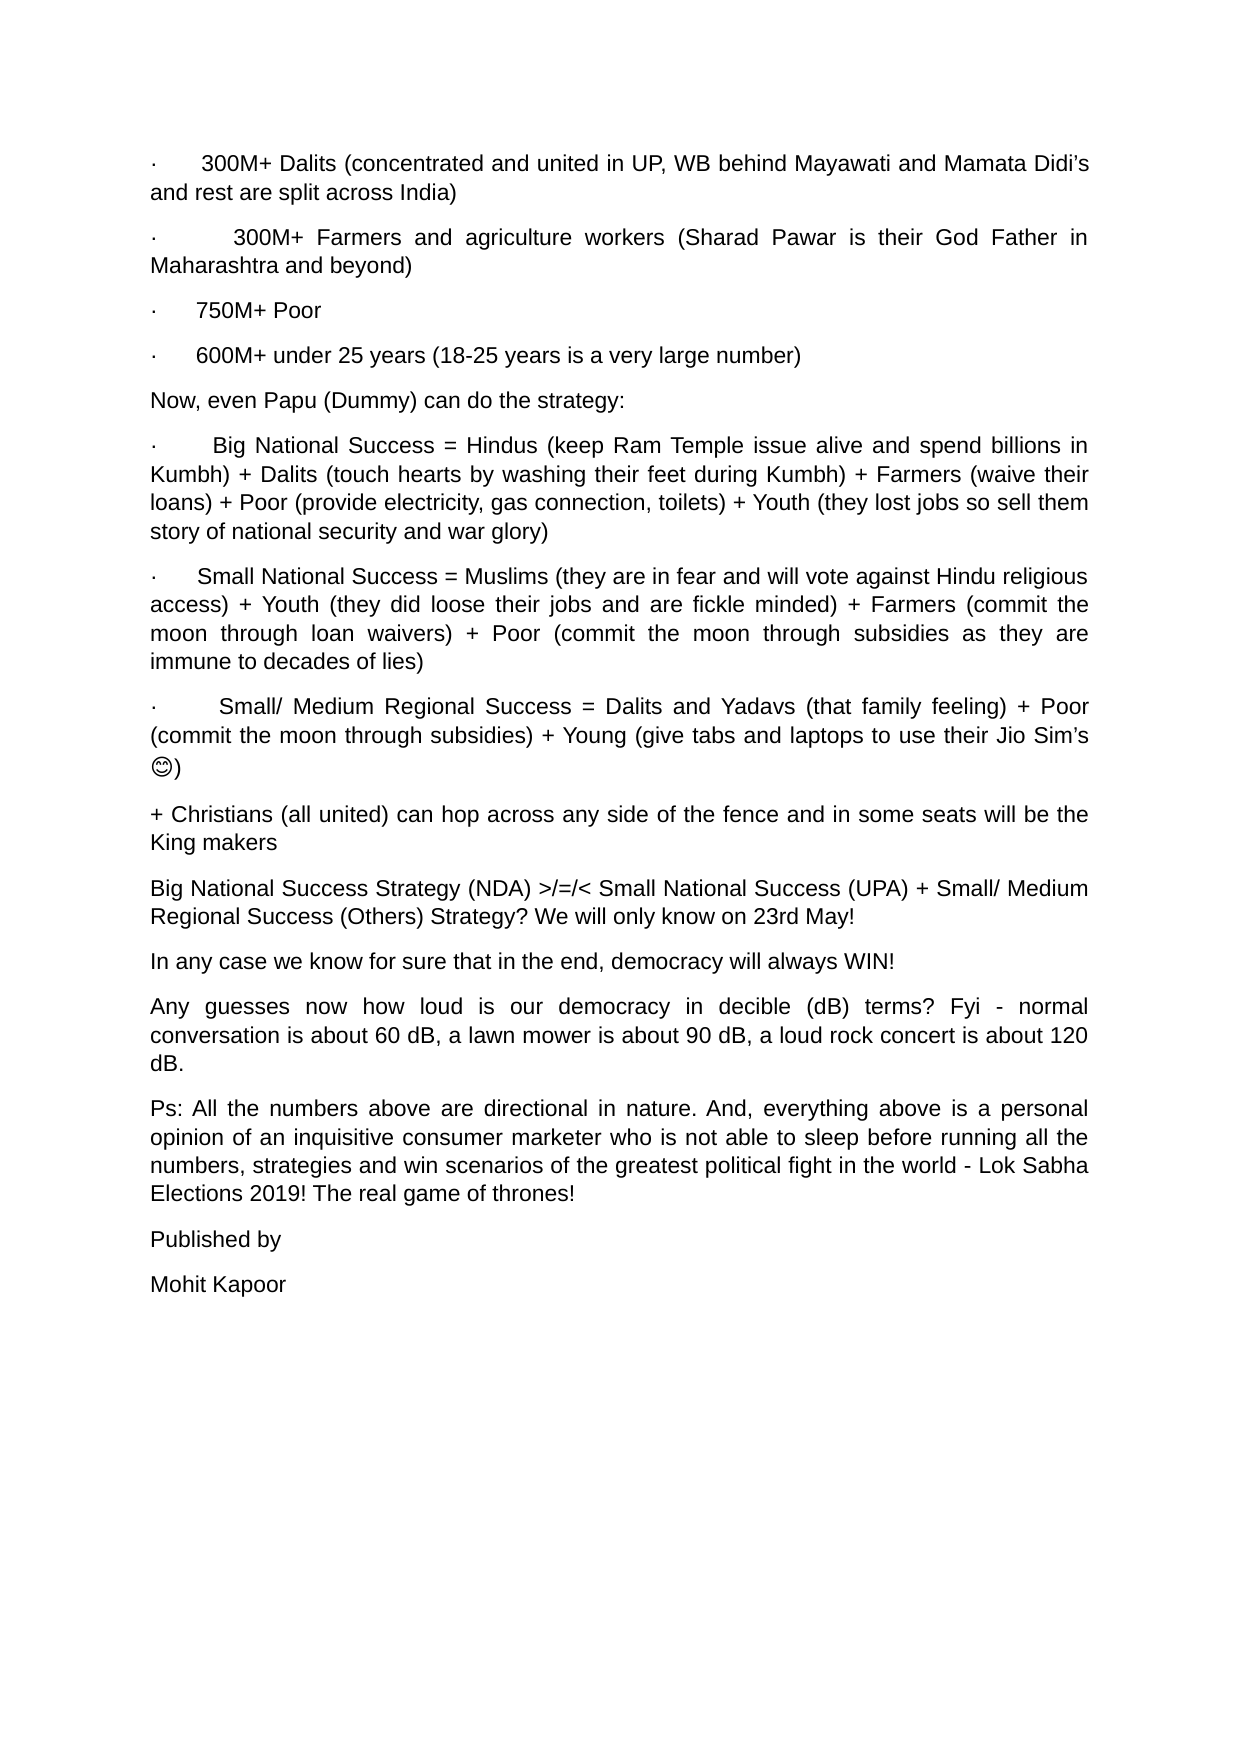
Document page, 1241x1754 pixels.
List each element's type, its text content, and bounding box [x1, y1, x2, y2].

text · Small National Success = Muslims (they are in fear and will vote against Hindu religious access) + Youth (they did loose their jobs and are fickle minded) + Farmers (commit the moon through loan waivers) + Poor (commit the moon through subsidies as they are immune to decades of lies) [150, 563, 1090, 674]
text In any case we know for sure that in the end, democracy will always WIN! [150, 948, 1090, 974]
text · 300M+ Farmers and agriculture workers (Sharad Pawar is their God Father in Maharashtra and beyond) [150, 223, 1090, 278]
text · 300M+ Dalits (concentrated and united in UP, WB behind Mayawati and Mamata Didi’s and rest are split across India) [150, 150, 1090, 205]
text · Big National Success = Hindus (keep Ram Temple issue alive and spend billions in Kumbh) + Dalits (touch hearts by washing their feet during Kumbh) + Farmers (waive their loans) + Poor (provide electricity, gas connection, toilets) + Youth (they lost jobs so sell them story of national security and war glory) [150, 432, 1090, 544]
text · Small/ Medium Regional Success = Dalits and Yadavs (that family feeling) + Poor (commit the moon through subsidies) + Young (give tabs and laptops to use their Jio Sim’s 😊) [150, 693, 1090, 782]
text Big National Success Strategy (NDA) >/=/< Small National Success (UPA) + Small/ Medium Regional Success (Others) Strategy? We will only know on 23rd May! [150, 874, 1090, 929]
text Now, even Papu (Dummy) can do the strategy: [150, 387, 1090, 414]
text Published by [150, 1226, 1090, 1252]
text · 600M+ under 25 years (18-25 years is a very large number) [150, 342, 1090, 368]
text Ps: All the numbers above are directional in nature. And, everything above is a personal opinion of an inquisitive consumer marketer who is not able to sleep before running all the numbers, strategies and win scenarios of the greatest political fight in the world - Lok Sabha Elections 2019! The real game of thrones! [150, 1095, 1090, 1207]
text Mohit Kapoor [150, 1271, 1090, 1297]
text Any guesses now how loud is our democracy in decible (dB) terms? Fyi - normal conversation is about 60 dB, a lawn mower is about 90 dB, a loud rock concert is about 120 dB. [150, 993, 1090, 1076]
text · 750M+ Poor [150, 297, 1090, 323]
text + Christians (all united) can hop across any side of the fence and in some seats will be the King makers [150, 801, 1090, 856]
